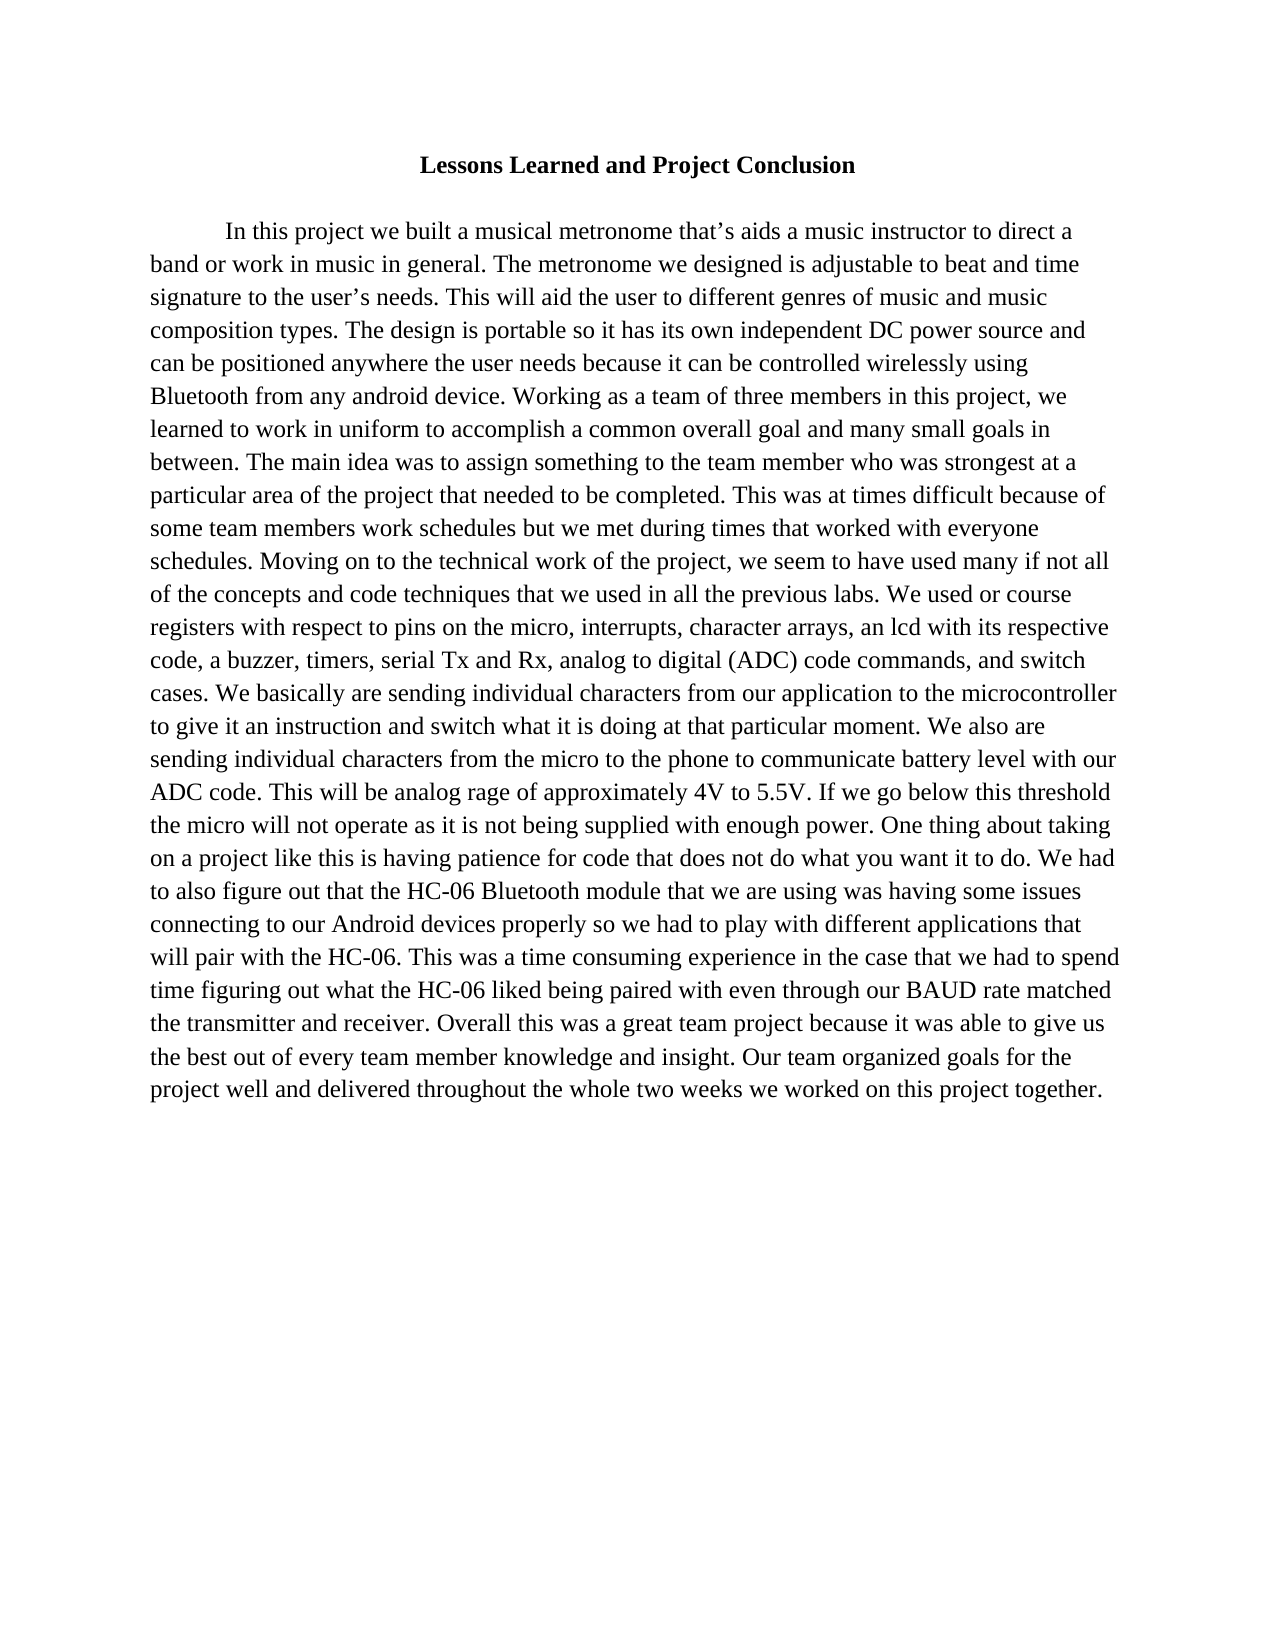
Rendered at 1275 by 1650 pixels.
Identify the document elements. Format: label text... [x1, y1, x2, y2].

text Lessons Learned and Project Conclusion [150, 150, 1125, 179]
text In this project we built a musical metronome that’s aids a music instructor to direct a band or work in music in general. The metronome we designed is adjustable to beat and time signature to the user’s needs. This will aid the user to different genres of music and music composition types. The design is portable so it has its own independent DC power source and can be positioned anywhere the user needs because it can be controlled wirelessly using Bluetooth from any android device. Working as a team of three members in this project, we learned to work in uniform to accomplish a common overall goal and many small goals in between. The main idea was to assign something to the team member who was strongest at a particular area of the project that needed to be completed. This was at times difficult because of some team members work schedules but we met during times that worked with everyone schedules. Moving on to the technical work of the project, we seem to have used many if not all of the concepts and code techniques that we used in all the previous labs. We used or course registers with respect to pins on the micro, interrupts, character arrays, an lcd with its respective code, a buzzer, timers, serial Tx and Rx, analog to digital (ADC) code commands, and switch cases. We basically are sending individual characters from our application to the microcontroller to give it an instruction and switch what it is doing at that particular moment. We also are sending individual characters from the micro to the phone to communicate battery level with our ADC code. This will be analog rage of approximately 4V to 5.5V. If we go below this threshold the micro will not operate as it is not being supplied with enough power. One thing about taking on a project like this is having patience for code that does not do what you want it to do. We had to also figure out that the HC-06 Bluetooth module that we are using was having some issues connecting to our Android devices properly so we had to play with different applications that will pair with the HC-06. This was a time consuming experience in the case that we had to spend time figuring out what the HC-06 liked being paired with even through our BAUD rate matched the transmitter and receiver. Overall this was a great team project because it was able to give us the best out of every team member knowledge and insight. Our team organized goals for the project well and delivered throughout the whole two weeks we worked on this project together. [150, 216, 1125, 1103]
